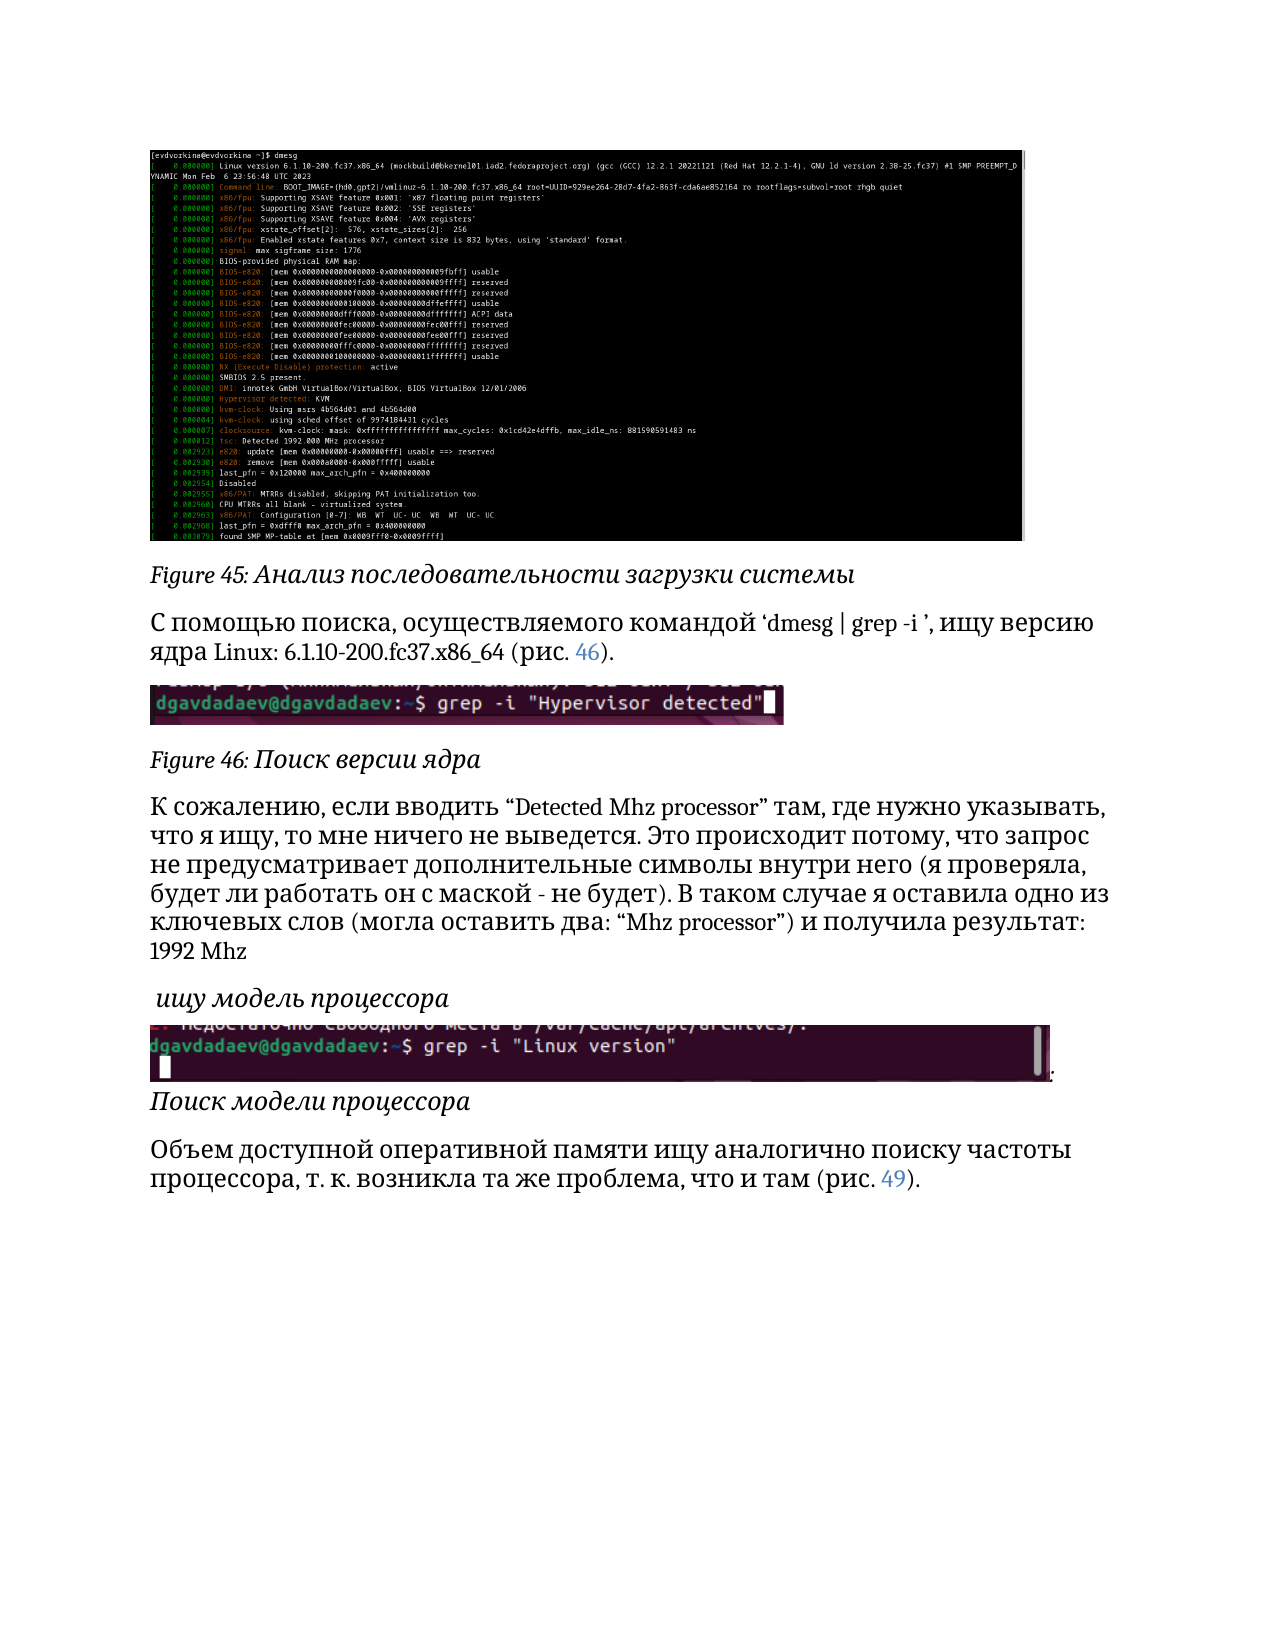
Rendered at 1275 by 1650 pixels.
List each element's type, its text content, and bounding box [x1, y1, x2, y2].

text К сожалению, если вводить “Detected Mhz processor” там, где нужно указывать, что я ищу, то мне ничего не выведется. Это происходит потому, что запрос не предусматривает дополнительные символы внутри него (я проверяла, будет ли работать он с маской - не будет). В таком случае я оставила одно из ключевых слов (могла оставить два: “Mhz processor”) и получила результат: 1992 Mhz [150, 793, 1125, 966]
text С помощью поиска, осуществляемого командой ‘dmesg | grep -i ’, ищу версию ядра Linux: 6.1.10-200.fc37.x86_64 (рис. 46). [150, 609, 1125, 666]
text Figure 45: Анализ последовательности загрузки системы [150, 561, 1125, 590]
text ищу модель процессора [150, 984, 1125, 1013]
picture [150, 150, 1025, 541]
text Figure 46: Поиск версии ядра [150, 746, 1125, 774]
text Объем доступной оперативной памяти ищу аналогично поиску частоты процессора, т. к. возникла та же проблема, что и там (рис. 49). [150, 1136, 1125, 1193]
picture [150, 685, 784, 725]
picture [150, 1025, 1050, 1082]
